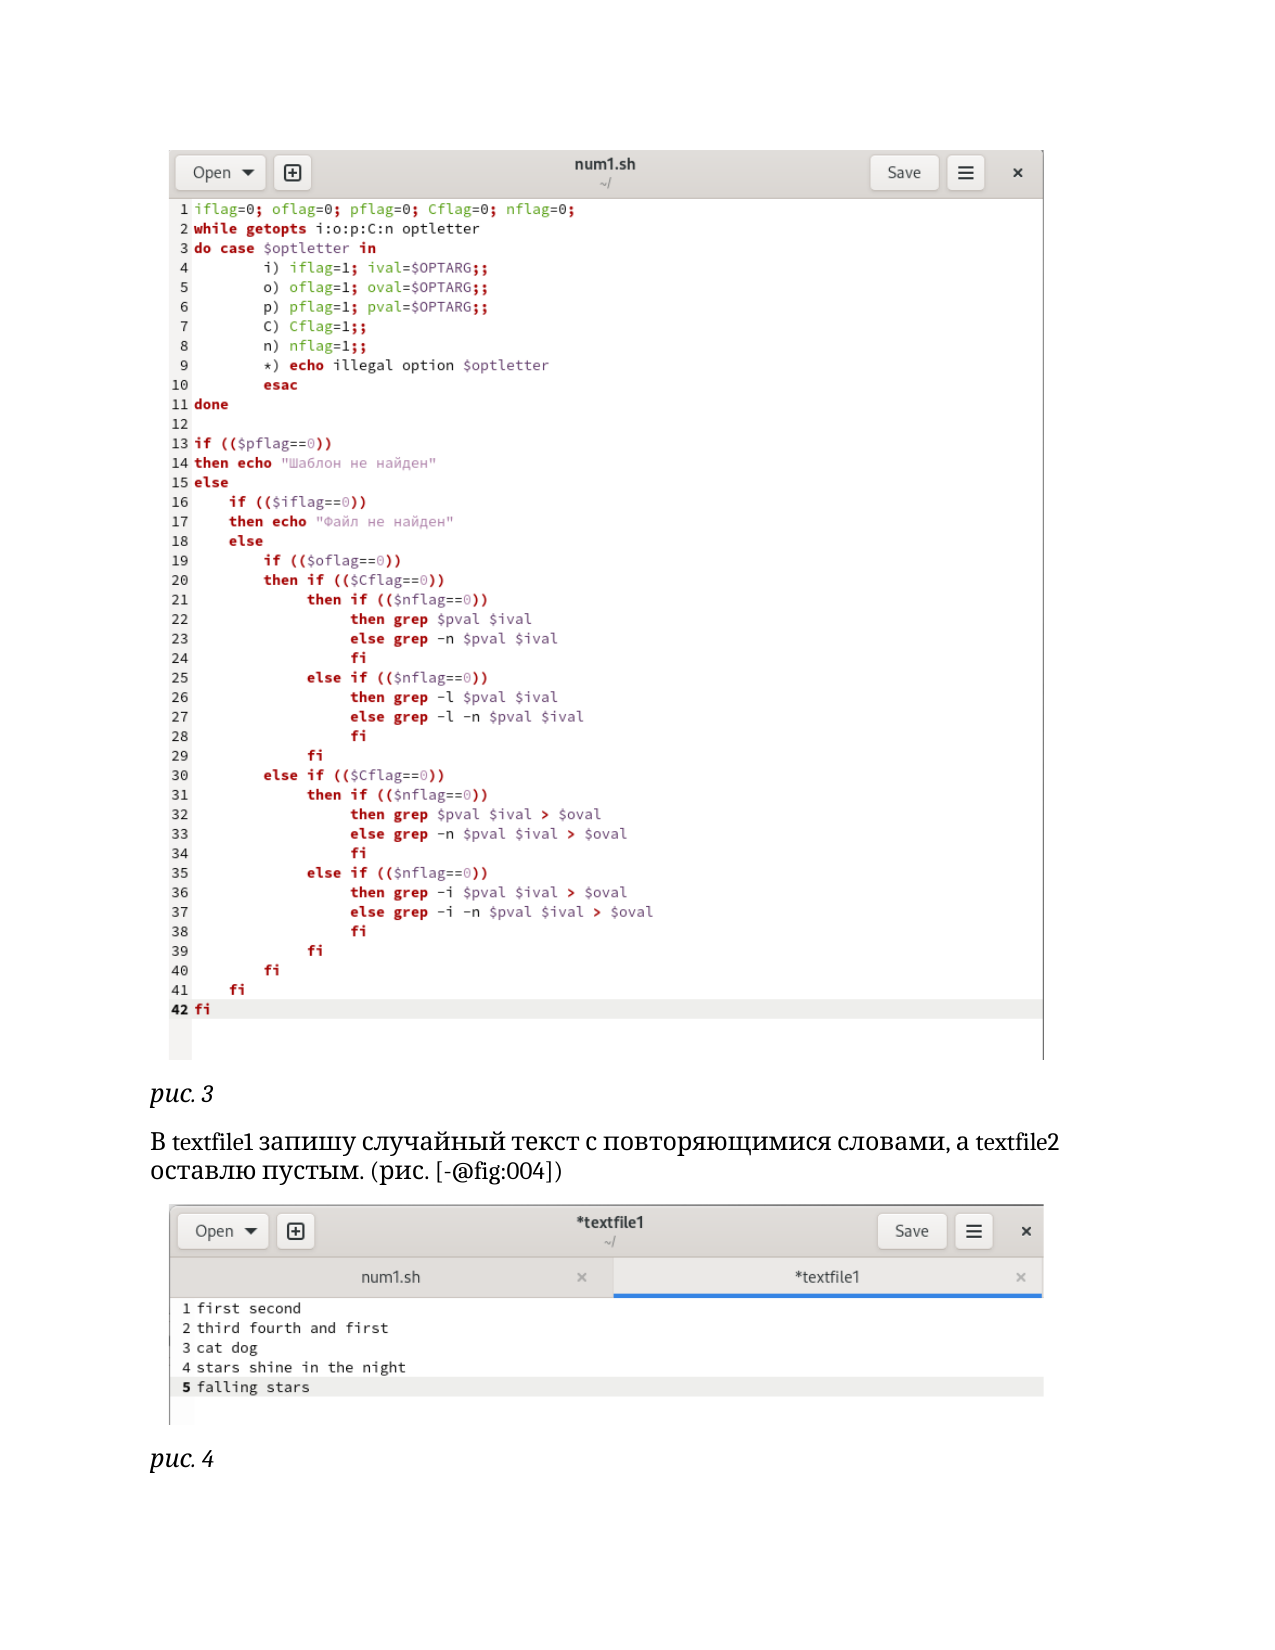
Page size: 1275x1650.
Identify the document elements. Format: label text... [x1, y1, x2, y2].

picture [168, 1204, 1044, 1425]
picture [168, 150, 1044, 1060]
text рис. 3 [150, 1080, 1125, 1109]
text рис. 4 [150, 1445, 1125, 1474]
text В textfile1 запишу случайный текст с повторяющимися словами, а textfile2 оставлю пустым. (рис. [-@fig:004]) [150, 1128, 1125, 1185]
